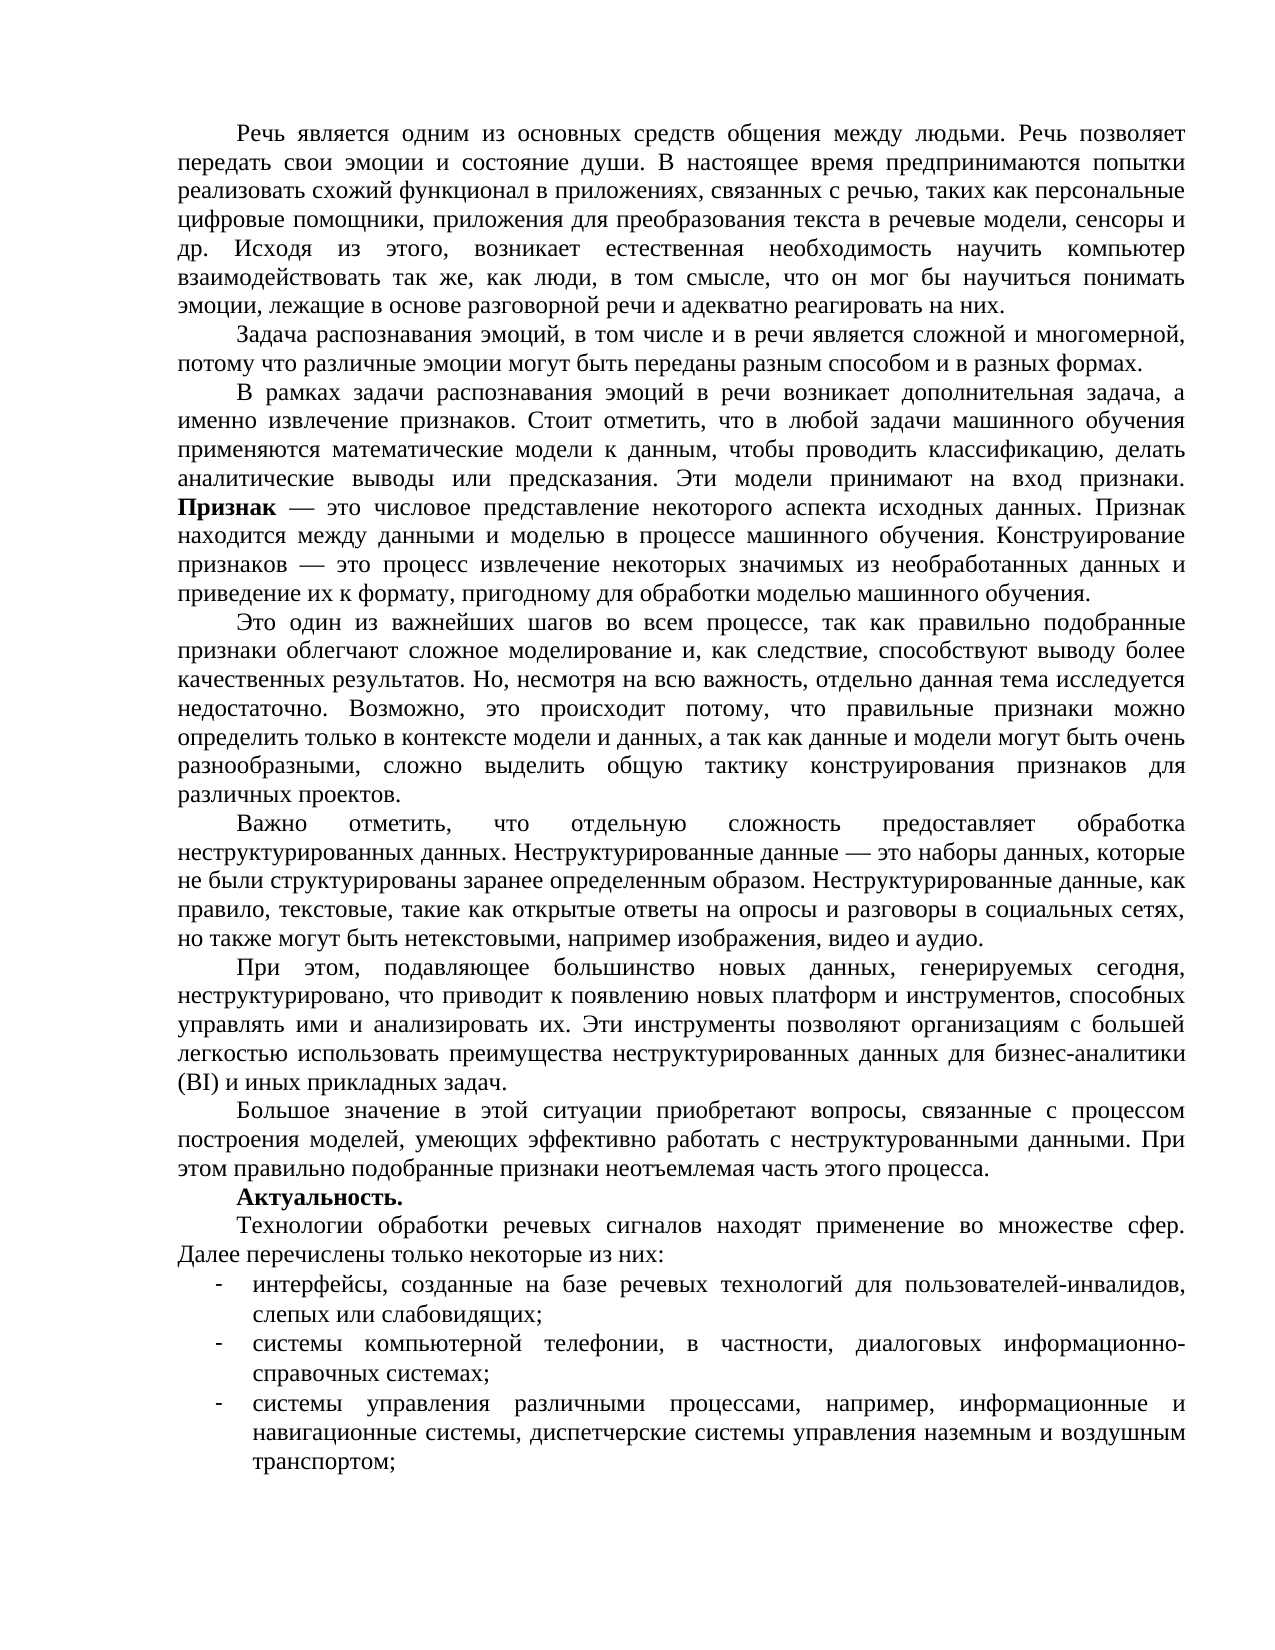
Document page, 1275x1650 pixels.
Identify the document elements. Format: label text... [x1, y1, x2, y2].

text Это один из важнейших шагов во всем процессе, так как правильно подобранные признаки облегчают сложное моделирование и, как следствие, способствуют выводу более качественных результатов. Но, несмотря на всю важность, отдельно данная тема исследуется недостаточно. Возможно, это происходит потому, что правильные признаки можно определить только в контексте модели и данных, а так как данные и модели могут быть очень разнообразными, сложно выделить общую тактику конструирования признаков для различных проектов. [177, 607, 1186, 808]
text Важно отметить, что отдельную сложность предоставляет обработка неструктурированных данных. Неструктурированные данные — это наборы данных, которые не были структурированы заранее определенным образом. Неструктурированные данные, как правило, текстовые, такие как открытые ответы на опросы и разговоры в социальных сетях, но также могут быть нетекстовыми, например изображения, видео и аудио. [177, 808, 1186, 952]
list системы управления различными процессами, например, информационные и навигационные системы, диспетчерские системы управления наземным и воздушным транспортом; [215, 1387, 1186, 1475]
text При этом, подавляющее большинство новых данных, генерируемых сегодня, неструктурировано, что приводит к появлению новых платформ и инструментов, способных управлять ими и анализировать их. Эти инструменты позволяют организациям с большей легкостью использовать преимущества неструктурированных данных для бизнес-аналитики (BI) и иных прикладных задач. [177, 952, 1186, 1096]
text Задача распознавания эмоций, в том числе и в речи является сложной и многомерной, потому что различные эмоции могут быть переданы разным способом и в разных формах. [177, 319, 1186, 377]
text Речь является одним из основных средств общения между людьми. Речь позволяет передать свои эмоции и состояние души. В настоящее время предпринимаются попытки реализовать схожий функционал в приложениях, связанных с речью, таких как персональные цифровые помощники, приложения для преобразования текста в речевые модели, сенсоры и др. Исходя из этого, возникает естественная необходимость научить компьютер взаимодействовать так же, как люди, в том смысле, что он мог бы научиться понимать эмоции, лежащие в основе разговорной речи и адекватно реагировать на них. [177, 118, 1186, 319]
list интерфейсы, созданные на базе речевых технологий для пользователей-инвалидов, слепых или слабовидящих; [215, 1268, 1186, 1327]
text В рамках задачи распознавания эмоций в речи возникает дополнительная задача, а именно извлечение признаков. Стоит отметить, что в любой задачи машинного обучения применяются математические модели к данным, чтобы проводить классификацию, делать аналитические выводы или предсказания. Эти модели принимают на вход признаки. Признак — это числовое представление некоторого аспекта исходных данных. Признак находится между данными и моделью в процессе машинного обучения. Конструирование признаков — это процесс извлечение некоторых значимых из необработанных данных и приведение их к формату, пригодному для обработки моделью машинного обучения. [177, 377, 1186, 607]
text Технологии обработки речевых сигналов находят применение во множестве сфер. Далее перечислены только некоторые из них: [177, 1211, 1186, 1268]
text Актуальность. [177, 1182, 1186, 1211]
text Большое значение в этой ситуации приобретают вопросы, связанные с процессом построения моделей, умеющих эффективно работать с неструктурованными данными. При этом правильно подобранные признаки неотъемлемая часть этого процесса. [177, 1096, 1186, 1182]
list системы компьютерной телефонии, в частности, диалоговых информационно-справочных системах; [215, 1327, 1186, 1387]
